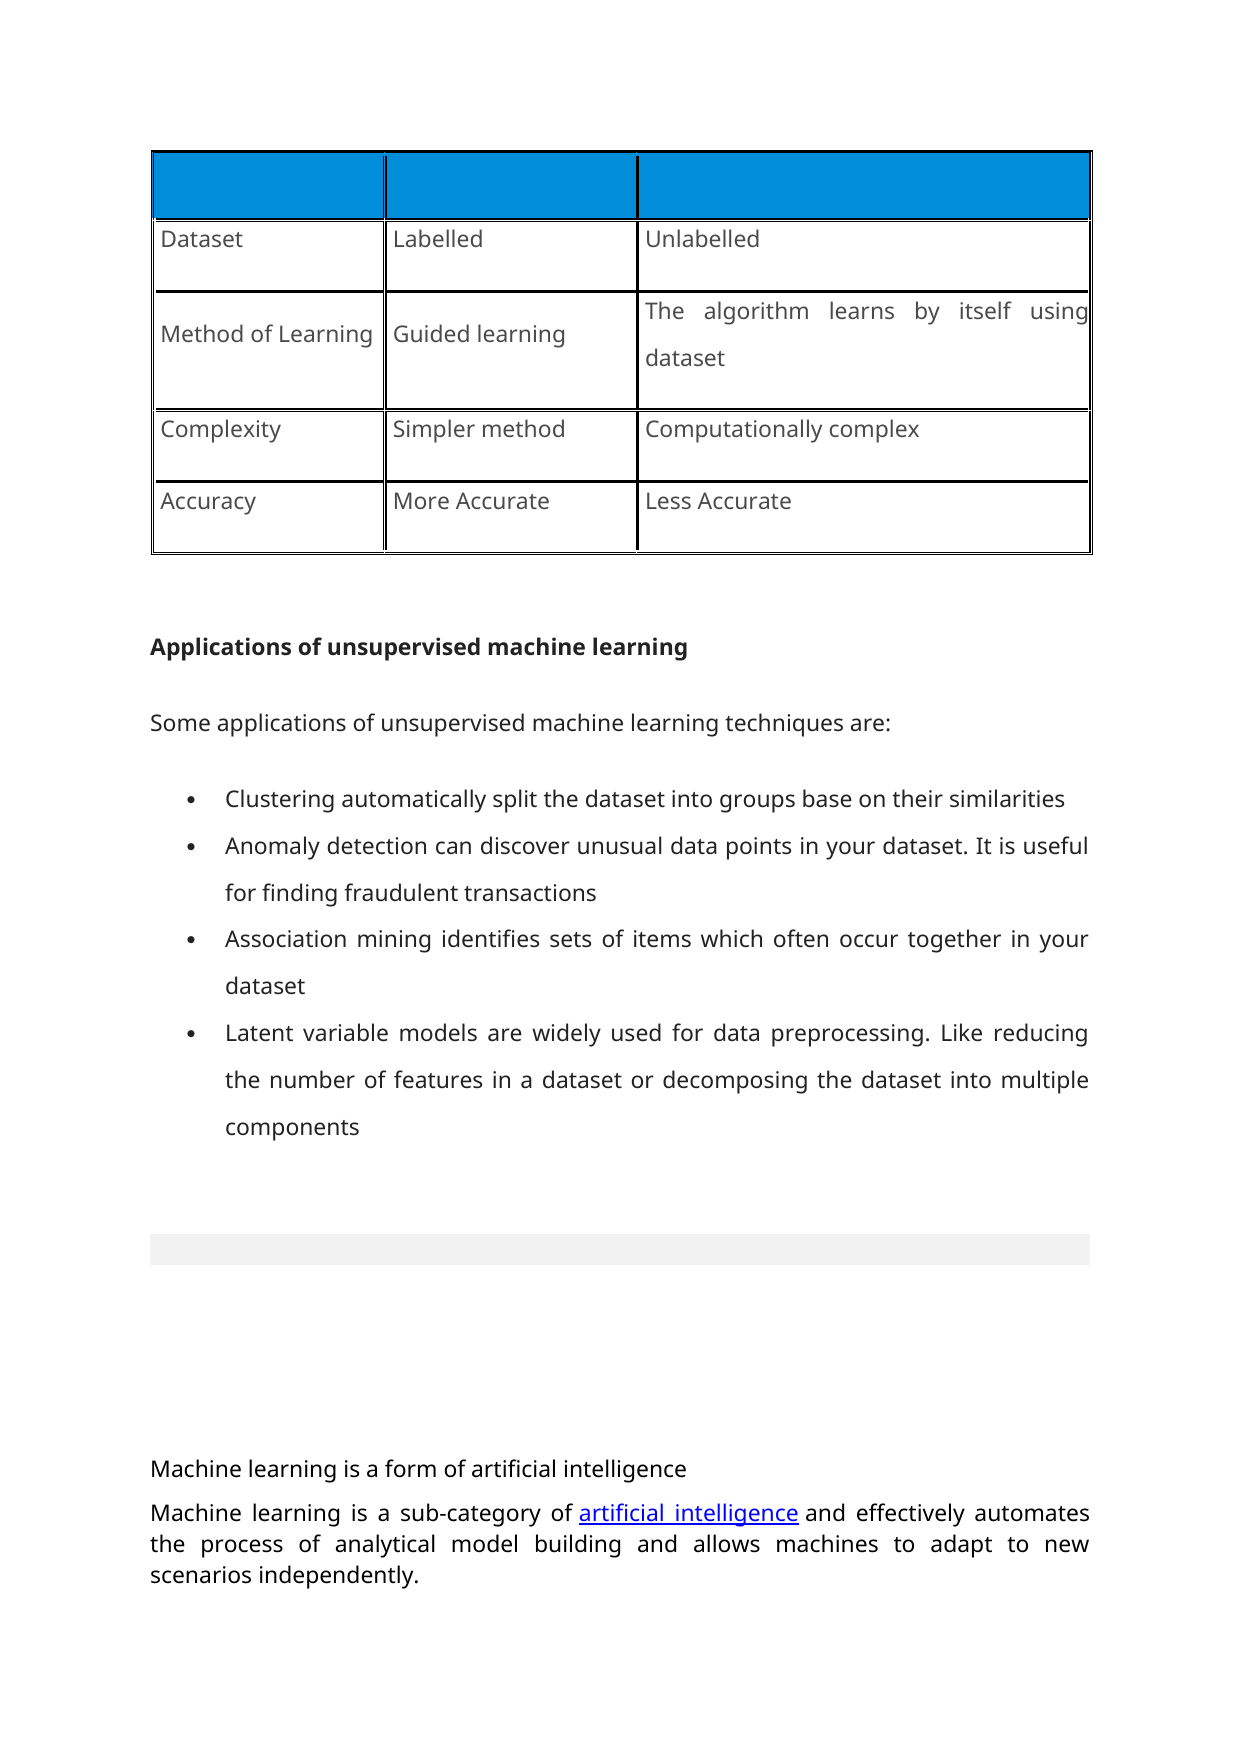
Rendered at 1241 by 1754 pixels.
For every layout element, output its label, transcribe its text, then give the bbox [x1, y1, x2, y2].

subtitle Machine learning is a form of artificial intelligence [150, 1453, 1090, 1484]
table_cell Guided learning [387, 293, 636, 408]
table_cell Method of Learning [154, 290, 383, 408]
subtitle Applications of unsupervised machine learning [150, 631, 1090, 662]
table_cell Dataset [154, 218, 383, 290]
table_header Parameter [154, 152, 385, 218]
text Machine learning is a sub-category of artificial intelligence and effectively automates the process of analytical model building and allows machines to adapt to new scenarios independently. [150, 1497, 1090, 1590]
table_cell More Accurate [385, 483, 637, 551]
table_header Supervised Learning [385, 152, 637, 218]
list Latent variable models are widely used for data preprocessing. Like reducing the number of features in a dataset or decomposing the dataset into multiple components [187, 1017, 1090, 1142]
list Anomaly detection can discover unusual data points in your dataset. It is useful for finding fraudulent transactions [187, 830, 1090, 908]
table_cell Accuracy [154, 480, 385, 551]
table_cell Less Accurate [637, 480, 1089, 551]
table_cell Unlabelled [639, 218, 1090, 290]
table_cell The algorithm learns by itself using dataset [639, 290, 1089, 408]
list Association mining identifies sets of items which often occur together in your dataset [187, 923, 1090, 1002]
table_cell Complexity [154, 408, 383, 480]
table_cell Labelled [387, 222, 636, 290]
table_cell Computationally complex [639, 408, 1090, 480]
table_cell Simpler method [387, 412, 636, 480]
text Some applications of unsupervised machine learning techniques are: [150, 707, 1090, 738]
list Clustering automatically split the dataset into groups base on their similarities [187, 783, 1090, 814]
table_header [637, 153, 1089, 218]
